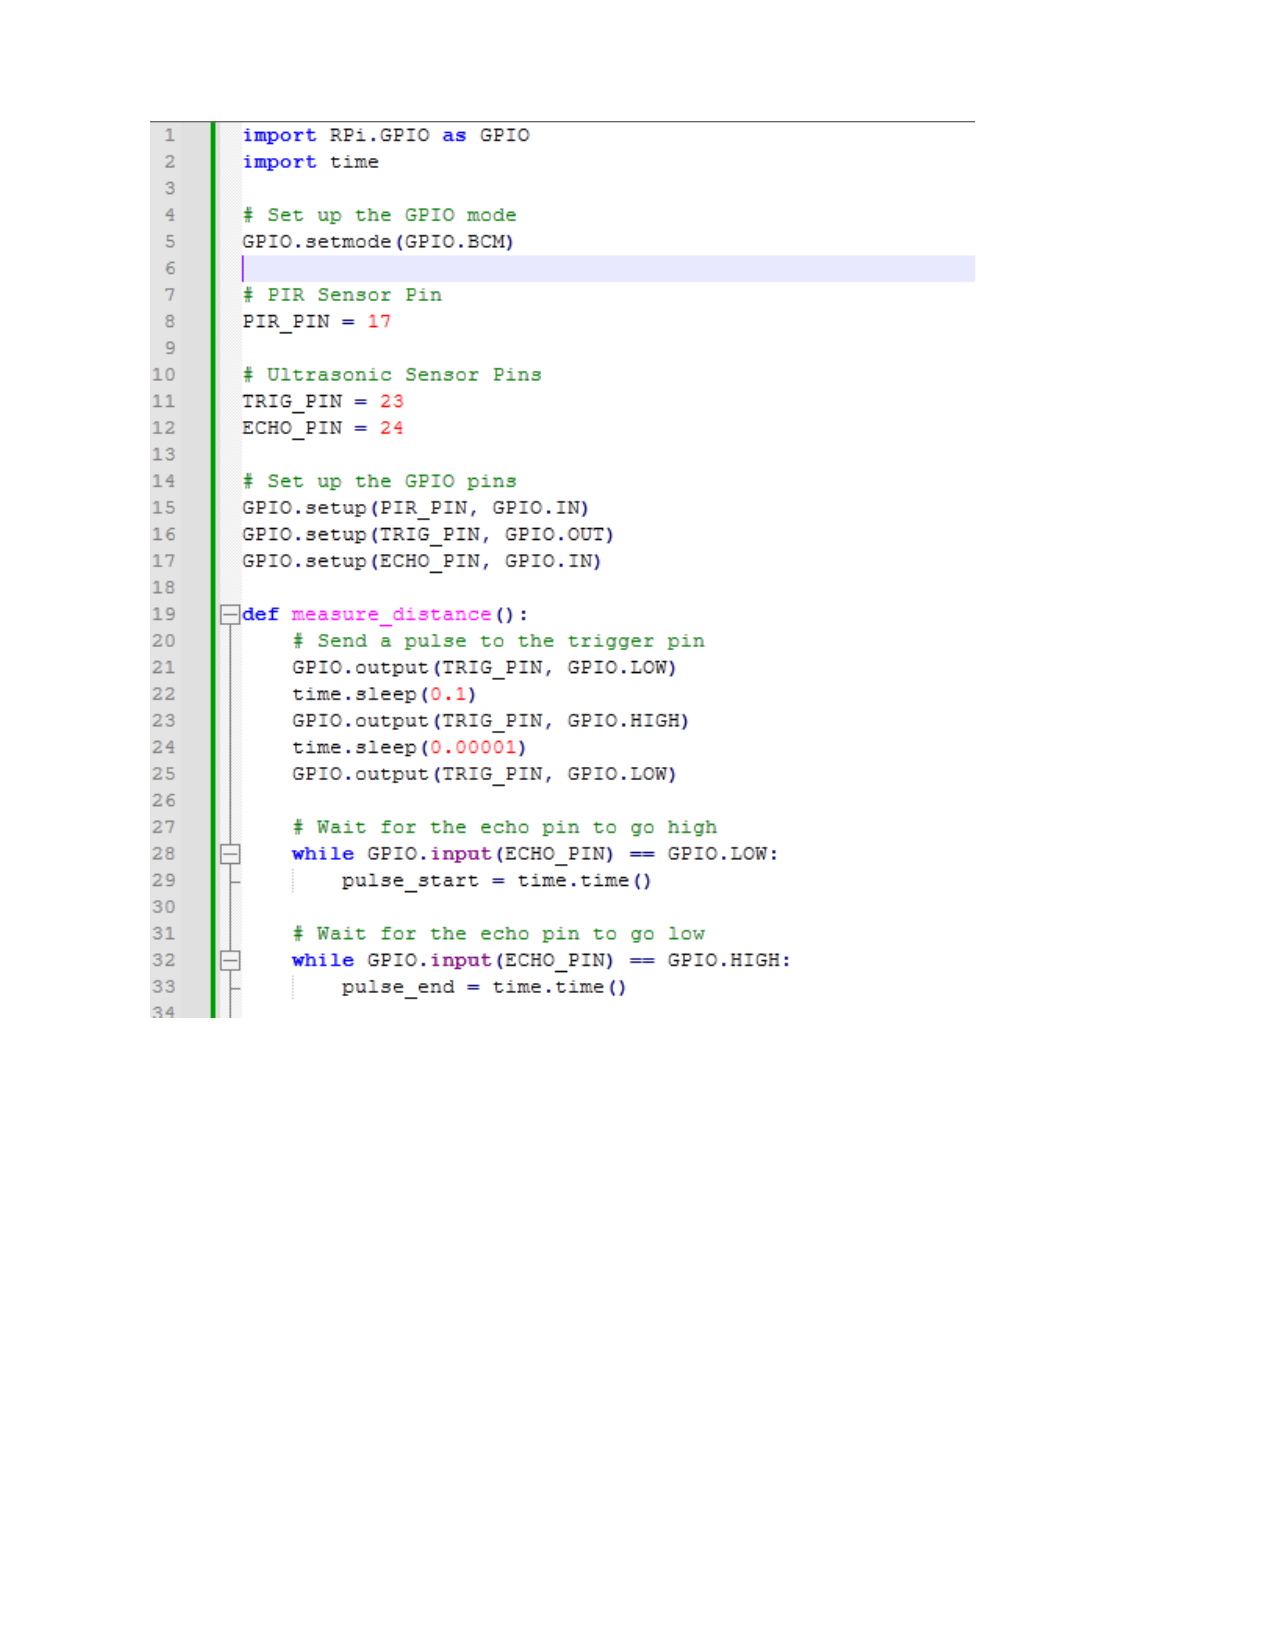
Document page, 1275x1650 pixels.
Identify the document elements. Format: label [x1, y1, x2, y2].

picture [150, 121, 976, 1018]
